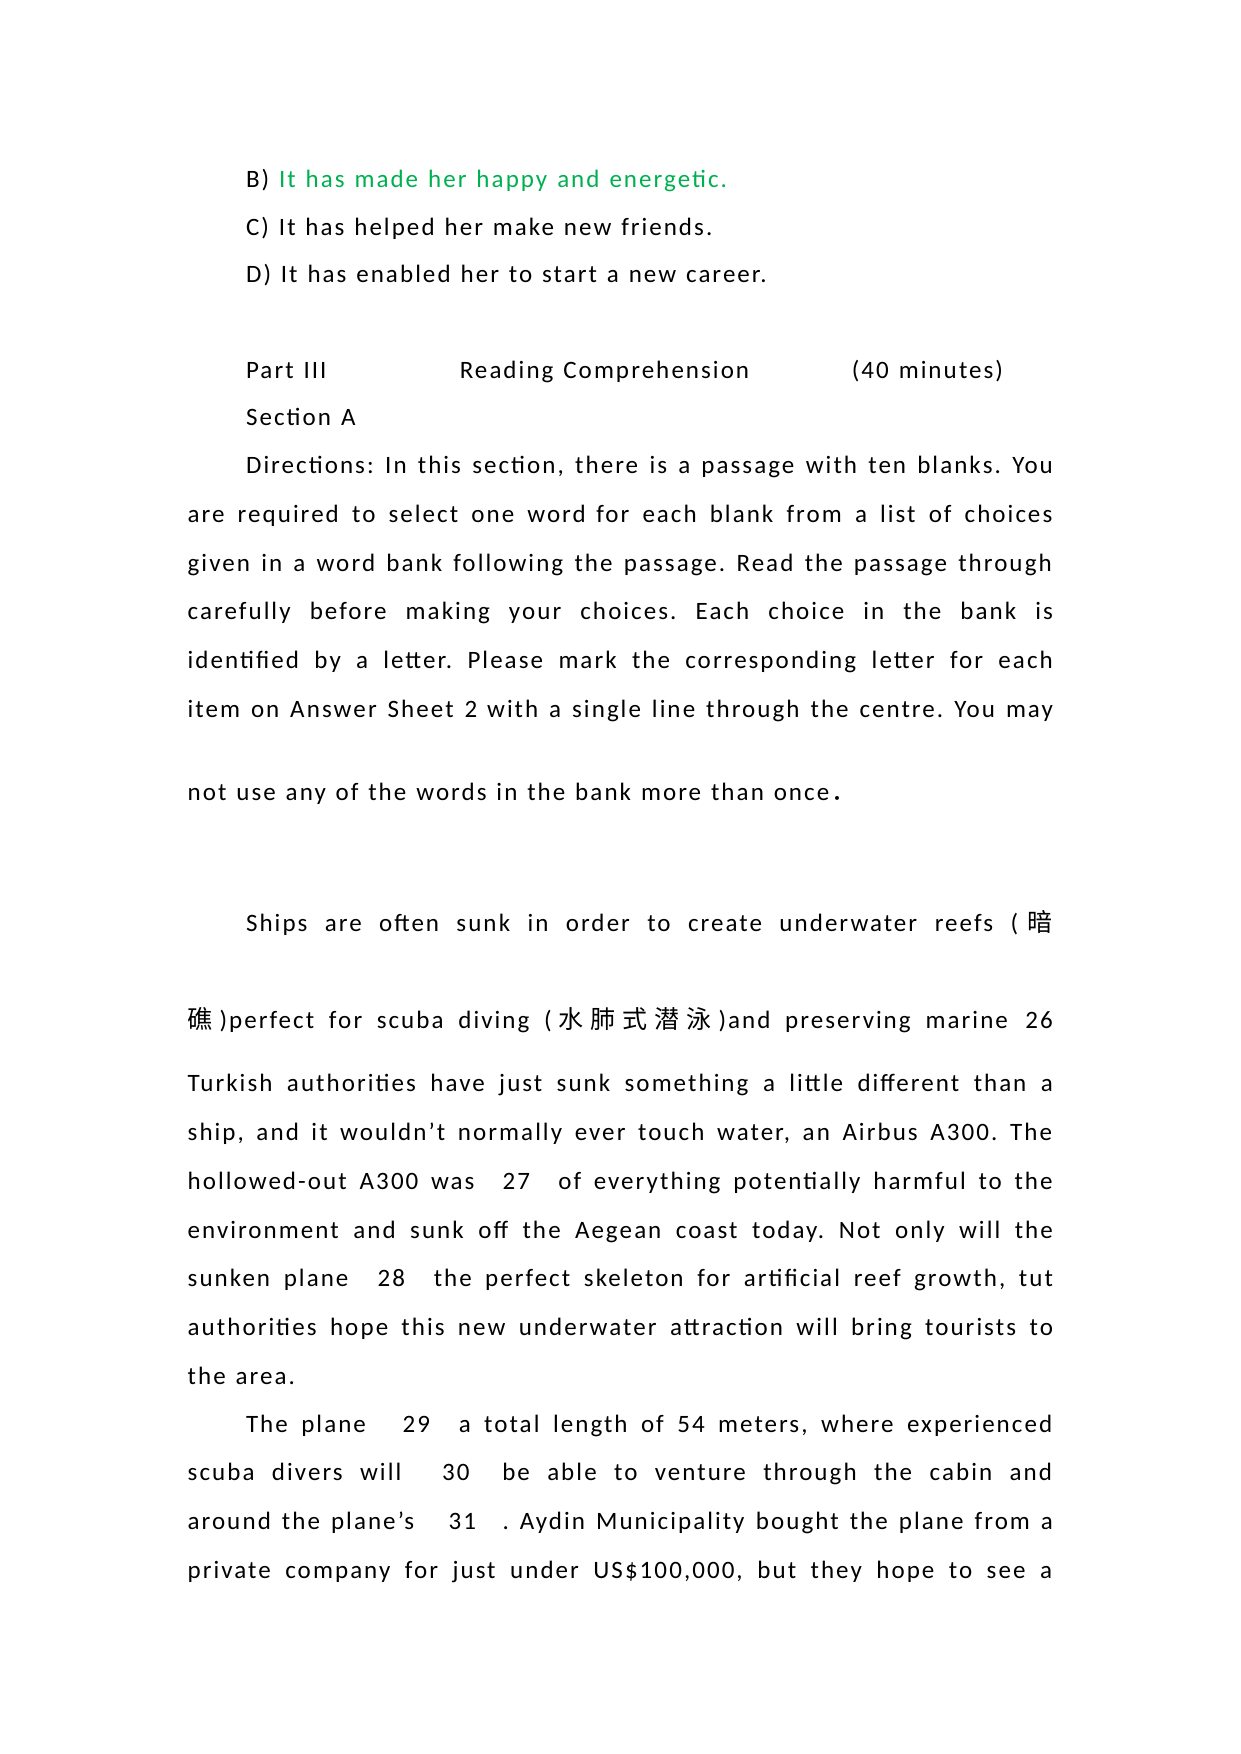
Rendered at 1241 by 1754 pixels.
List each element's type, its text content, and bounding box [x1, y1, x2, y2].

text Part III Reading Comprehension (40 minutes) [187, 353, 1053, 385]
text Directions: In this section, there is a passage with ten blanks. You are required to select one word for each blank from a list of choices given in a word bank following the passage. Read the passage through carefully before making your choices. Each choice in the bank is identified by a letter. Please mark the corresponding letter for each item on Answer Sheet 2 with a single line through the centre. You may not use any of the words in the bank more than once． [187, 448, 1053, 822]
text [187, 1407, 1053, 1586]
text B) It has made her happy and energetic. [187, 162, 1053, 194]
text C) It has helped her make new friends. [187, 210, 1053, 242]
text Section A [187, 401, 1053, 433]
text Ships are often sunk in order to create underwater reefs (暗礁)perfect for scuba diving (水肺式潜泳)and preserving marine 26 Turkish authorities have just sunk something a little different than a ship, and it wouldn’t normally ever touch water, an Airbus A300. The hollowed-out A300 was 27 of everything potentially harmful to the environment and sunk off the Aegean coast today. Not only will the sunken plane 28 the perfect skeleton for artificial reef growth, tut authorities hope this new underwater attraction will bring tourists to the area. [187, 888, 1053, 1392]
text D) It has enabled her to start a new career. [187, 257, 1053, 290]
